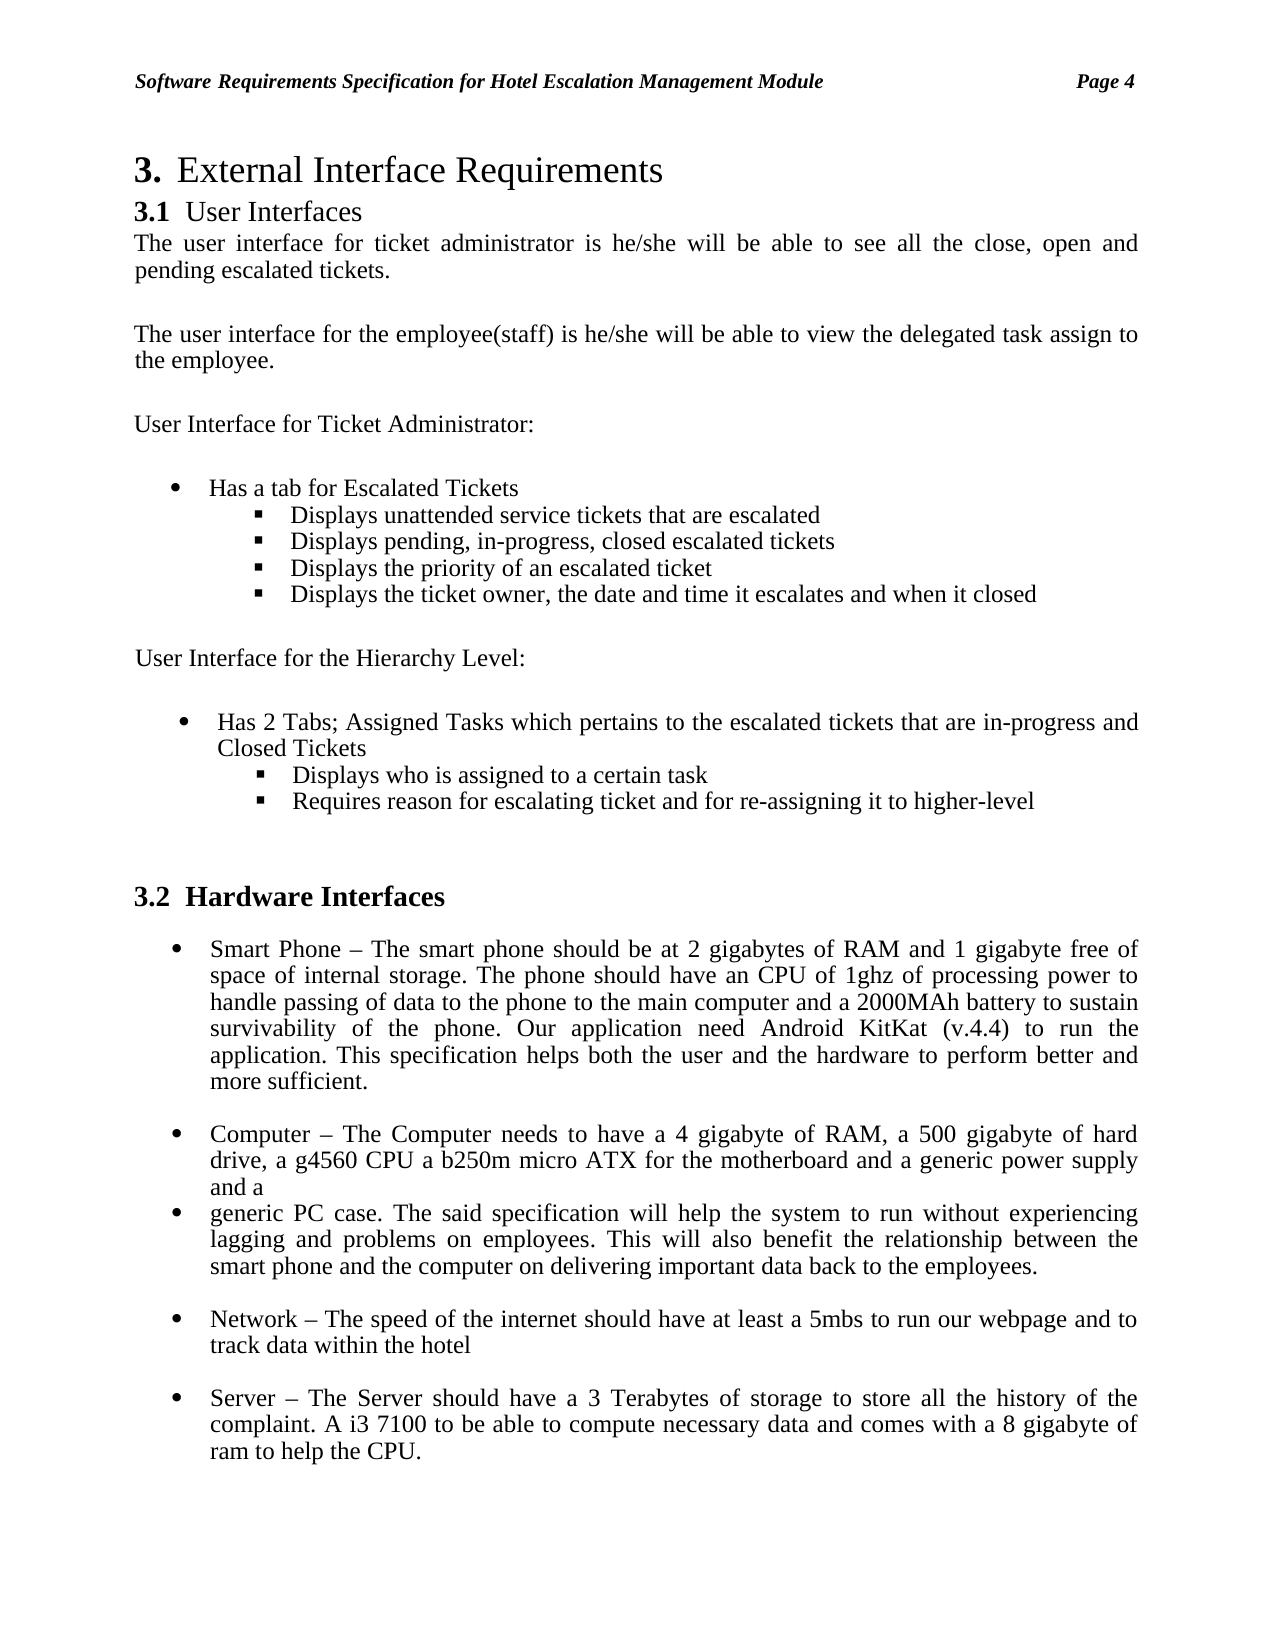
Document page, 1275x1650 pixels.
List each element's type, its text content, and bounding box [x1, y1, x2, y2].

list Displays who is assigned to a certain task [254, 762, 1140, 788]
list generic PC case. The said specification will help the system to run without experiencing lagging and problems on employees. This will also benefit the relationship between the smart phone and the computer on delivering important data back to the employees. [172, 1201, 1140, 1280]
subtitle User Interfaces [133, 194, 1140, 227]
text The user interface for the employee(staff) is he/she will be able to view the delegated task assign to the employee. [133, 321, 1140, 374]
list Computer – The Computer needs to have a 4 gigabyte of RAM, a 500 gigabyte of hard drive, a g4560 CPU a b250m micro ATX for the motherboard and a generic power supply and a [172, 1121, 1140, 1201]
list Smart Phone – The smart phone should be at 2 gigabytes of RAM and 1 gigabyte free of space of internal storage. The phone should have an CPU of 1ghz of processing power to handle passing of data to the phone to the main computer and a 2000MAh battery to sustain survivability of the phone. Our application need Android KitKat (v.4.4) to run the application. This specification helps both the user and the hardware to perform better and more sufficient. [172, 936, 1140, 1095]
list Server – The Server should have a 3 Terabytes of storage to store all the history of the complaint. A i3 7100 to be able to compute necessary data and comes with a 8 gigabyte of ram to help the CPU. [172, 1385, 1140, 1464]
list Has a tab for Escalated Tickets [171, 476, 1140, 502]
subtitle External Interface Requirements [133, 147, 1140, 190]
list Requires reason for escalating ticket and for re-assigning it to higher-level [254, 788, 1140, 815]
list Displays the priority of an escalated ticket [253, 555, 1140, 581]
list Displays pending, in-progress, closed escalated tickets [253, 528, 1140, 555]
list Displays unattended service tickets that are escalated [253, 502, 1140, 528]
subtitle Hardware Interfaces [133, 879, 1140, 912]
list Displays the ticket owner, the date and time it escalates and when it closed [253, 581, 1140, 608]
list Has 2 Tabs; Assigned Tasks which pertains to the escalated tickets that are in-progress and Closed Tickets [179, 709, 1140, 762]
text User Interface for the Hierarchy Level: [135, 645, 1140, 672]
list Network – The speed of the internet should have at least a 5mbs to run our webpage and to track data within the hotel [172, 1306, 1140, 1359]
text User Interface for Ticket Administrator: [133, 412, 1140, 438]
text The user interface for ticket administrator is he/she will be able to see all the close, open and pending escalated tickets. [133, 231, 1140, 283]
